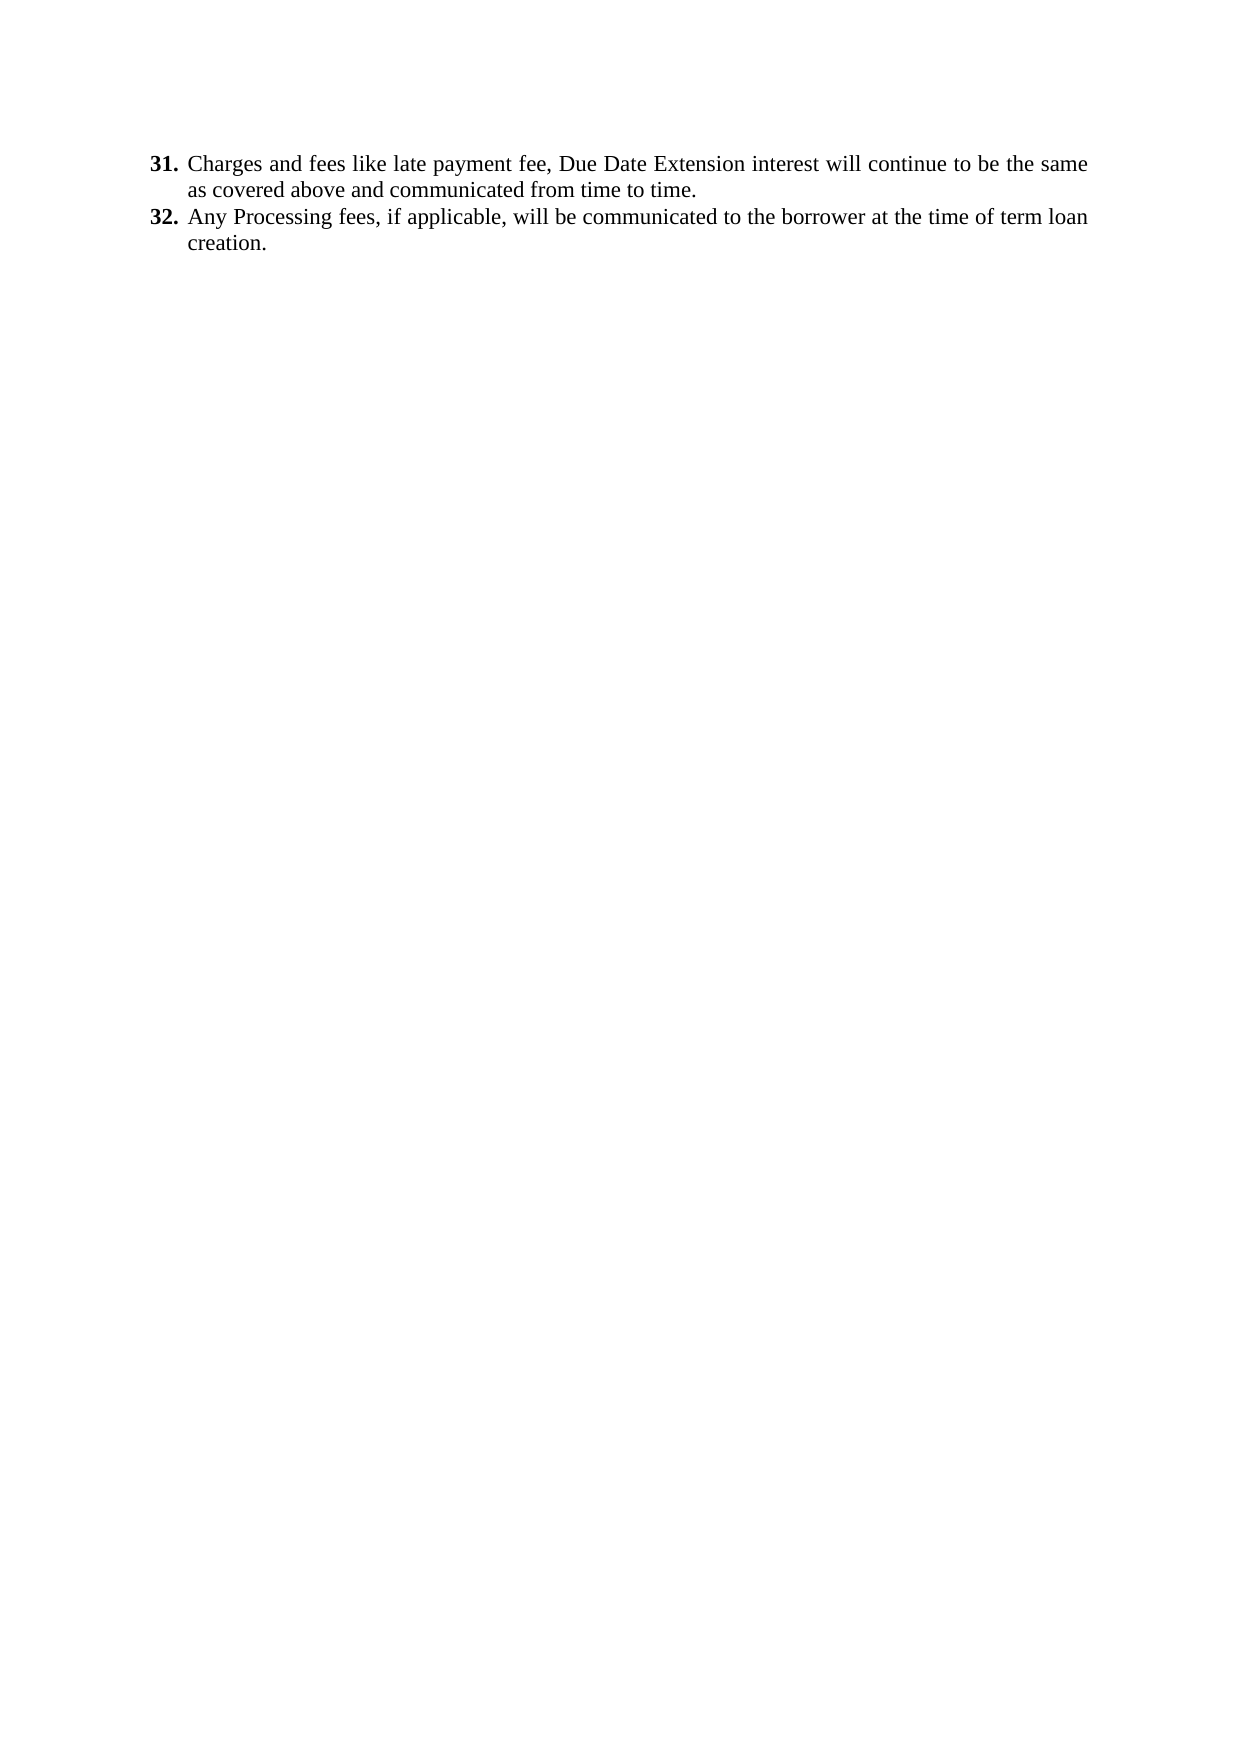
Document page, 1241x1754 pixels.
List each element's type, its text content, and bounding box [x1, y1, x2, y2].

list Charges and fees like late payment fee, Due Date Extension interest will continue to be the same as covered above and communicated from time to time. [150, 150, 1090, 203]
list Any Processing fees, if applicable, will be communicated to the borrower at the time of term loan creation. [150, 203, 1090, 255]
